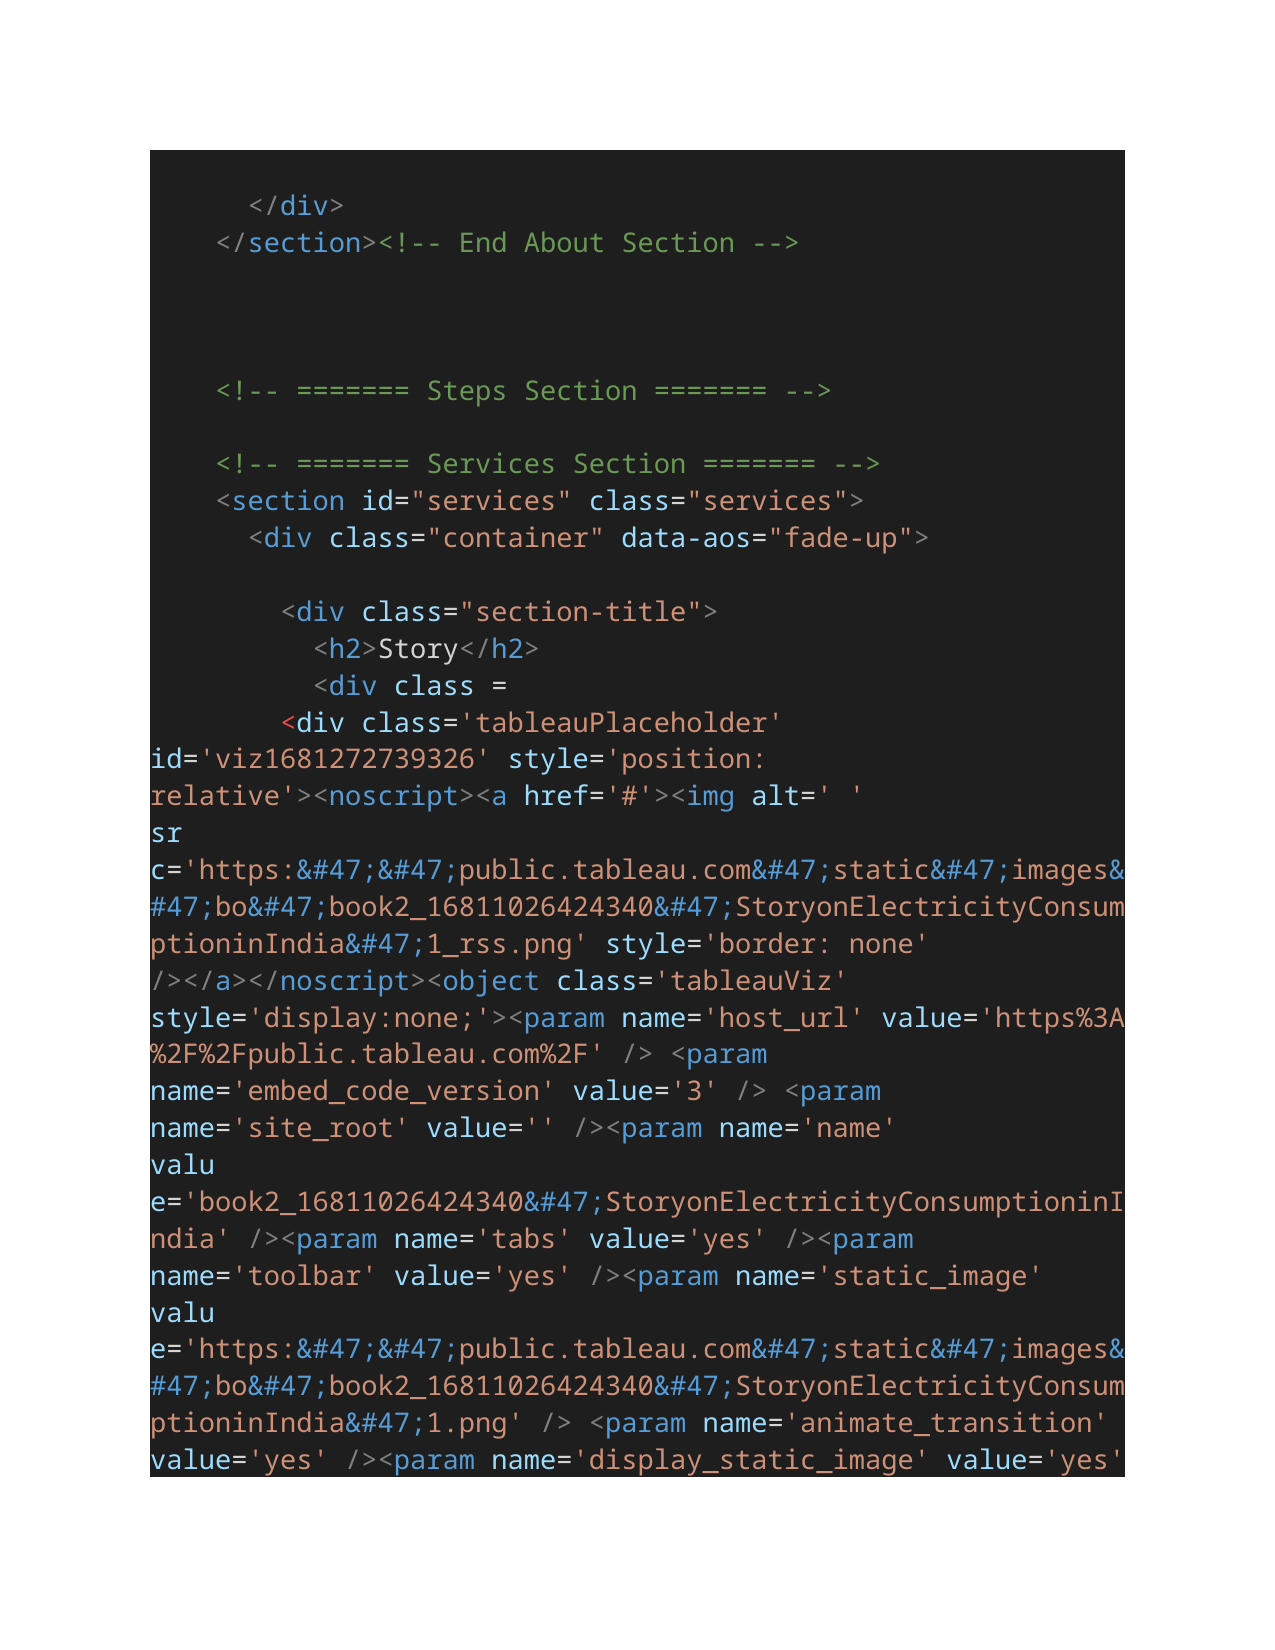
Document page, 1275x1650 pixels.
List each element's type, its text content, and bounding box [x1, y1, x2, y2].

text <h2>Story</h2> [150, 629, 1125, 666]
text <section id="services" class="services"> [150, 482, 1125, 519]
text <!-- ======= Services Section ======= --> [150, 445, 1125, 482]
text <div class="section-title"> [150, 592, 1125, 629]
text </div> [150, 187, 1125, 224]
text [150, 703, 1125, 1477]
text </section><!-- End About Section --> [150, 224, 1125, 261]
text <div class="container" data-aos="fade-up"> [150, 519, 1125, 556]
text <!-- ======= Steps Section ======= --> [150, 371, 1125, 408]
text <div class = [150, 666, 1125, 703]
